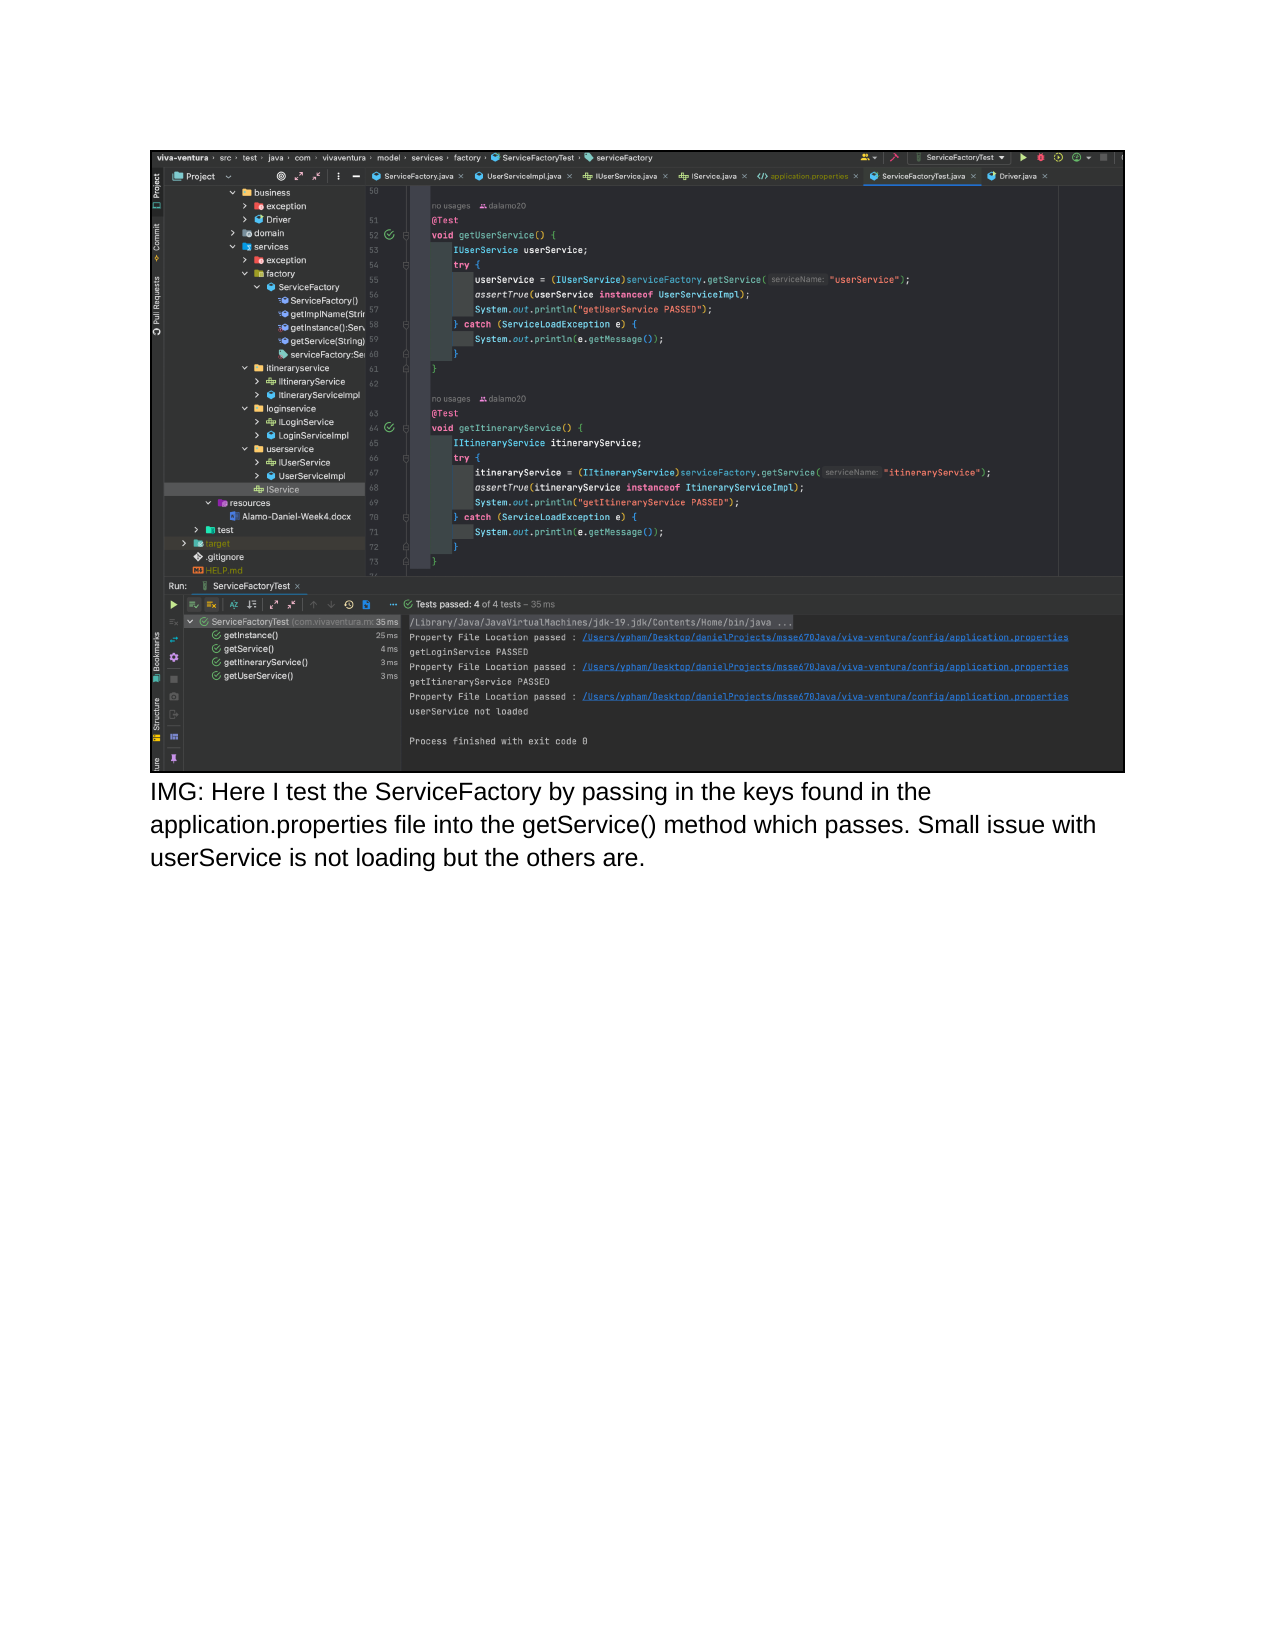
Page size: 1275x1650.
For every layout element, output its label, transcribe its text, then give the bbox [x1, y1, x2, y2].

picture [152, 152, 1123, 771]
text IMG: Here I test the ServiceFactory by passing in the keys found in the application.properties file into the getService() method which passes. Small issue with userService is not loading but the others are. [150, 777, 1125, 872]
